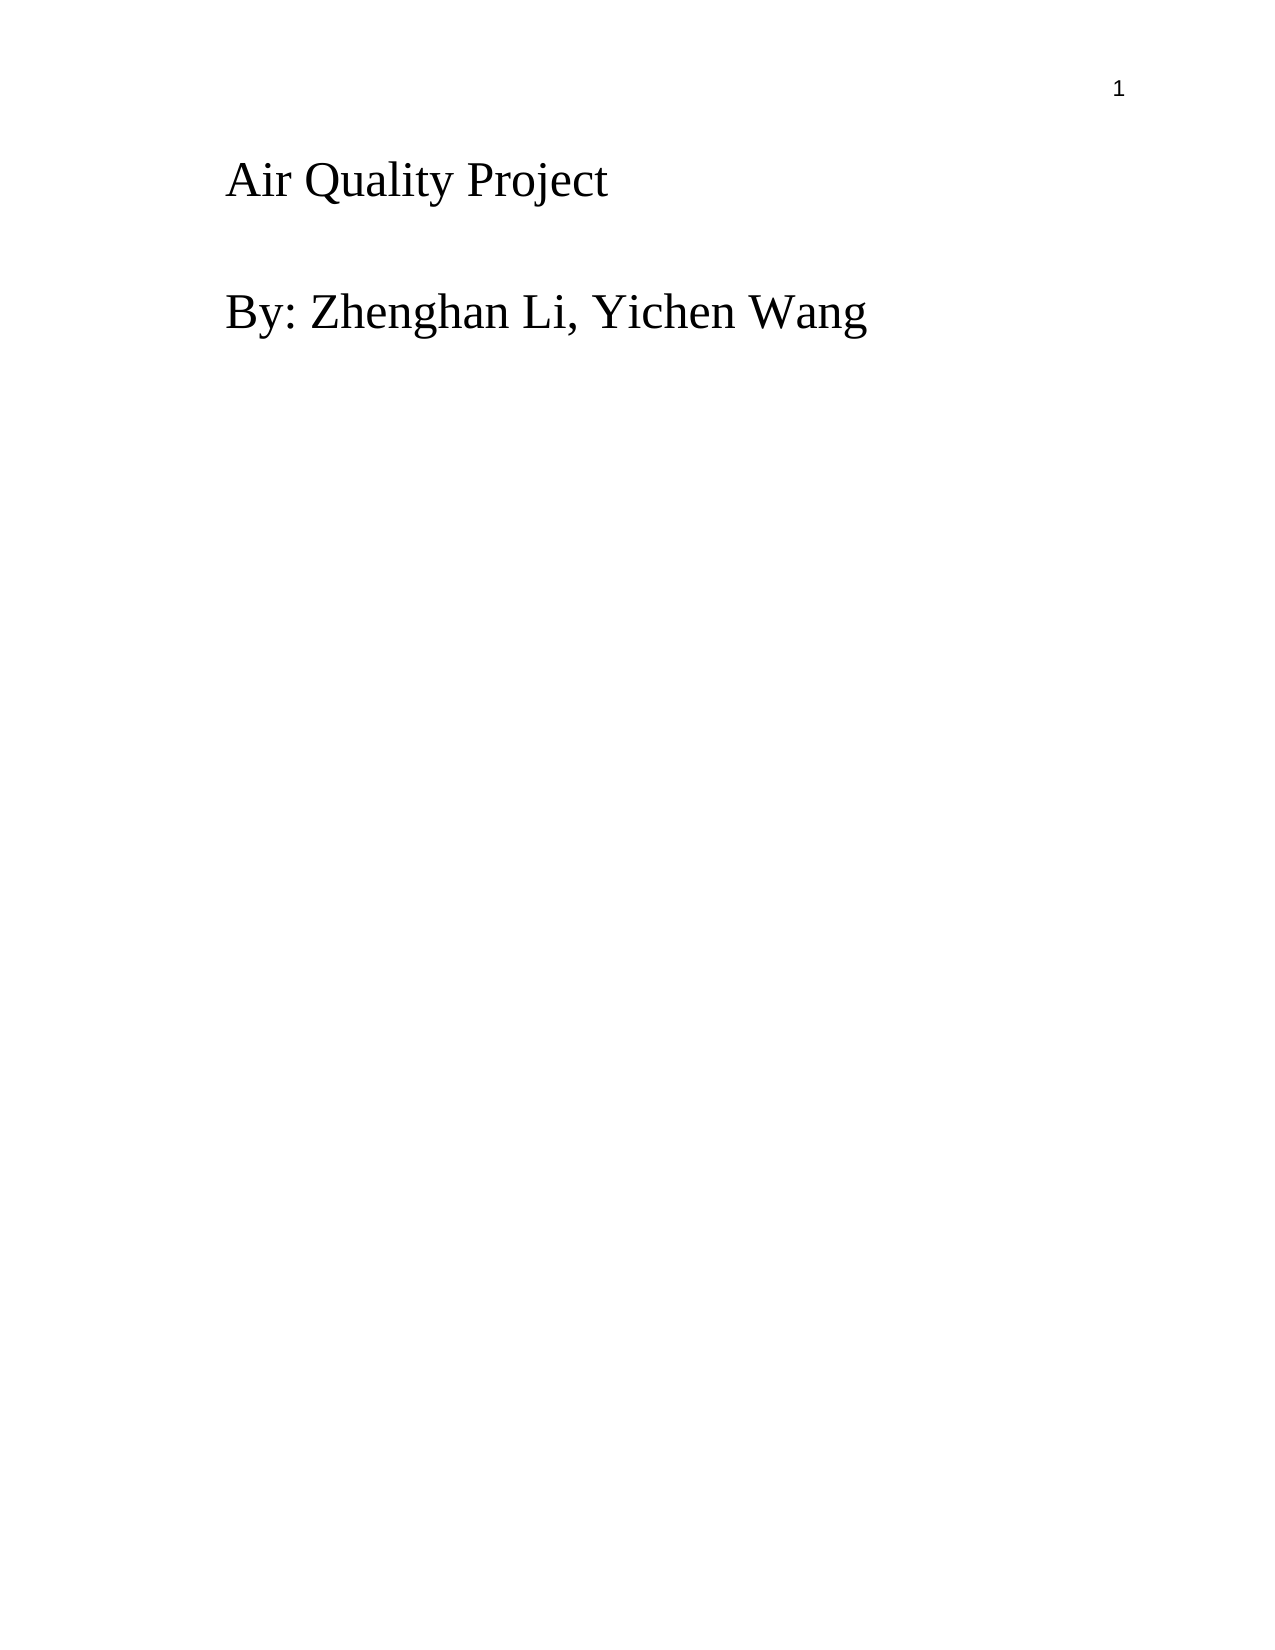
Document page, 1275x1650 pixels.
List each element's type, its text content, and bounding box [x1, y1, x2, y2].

text Air Quality Project [225, 150, 1125, 207]
text By: Zhenghan Li, Yichen Wang [225, 282, 1125, 339]
